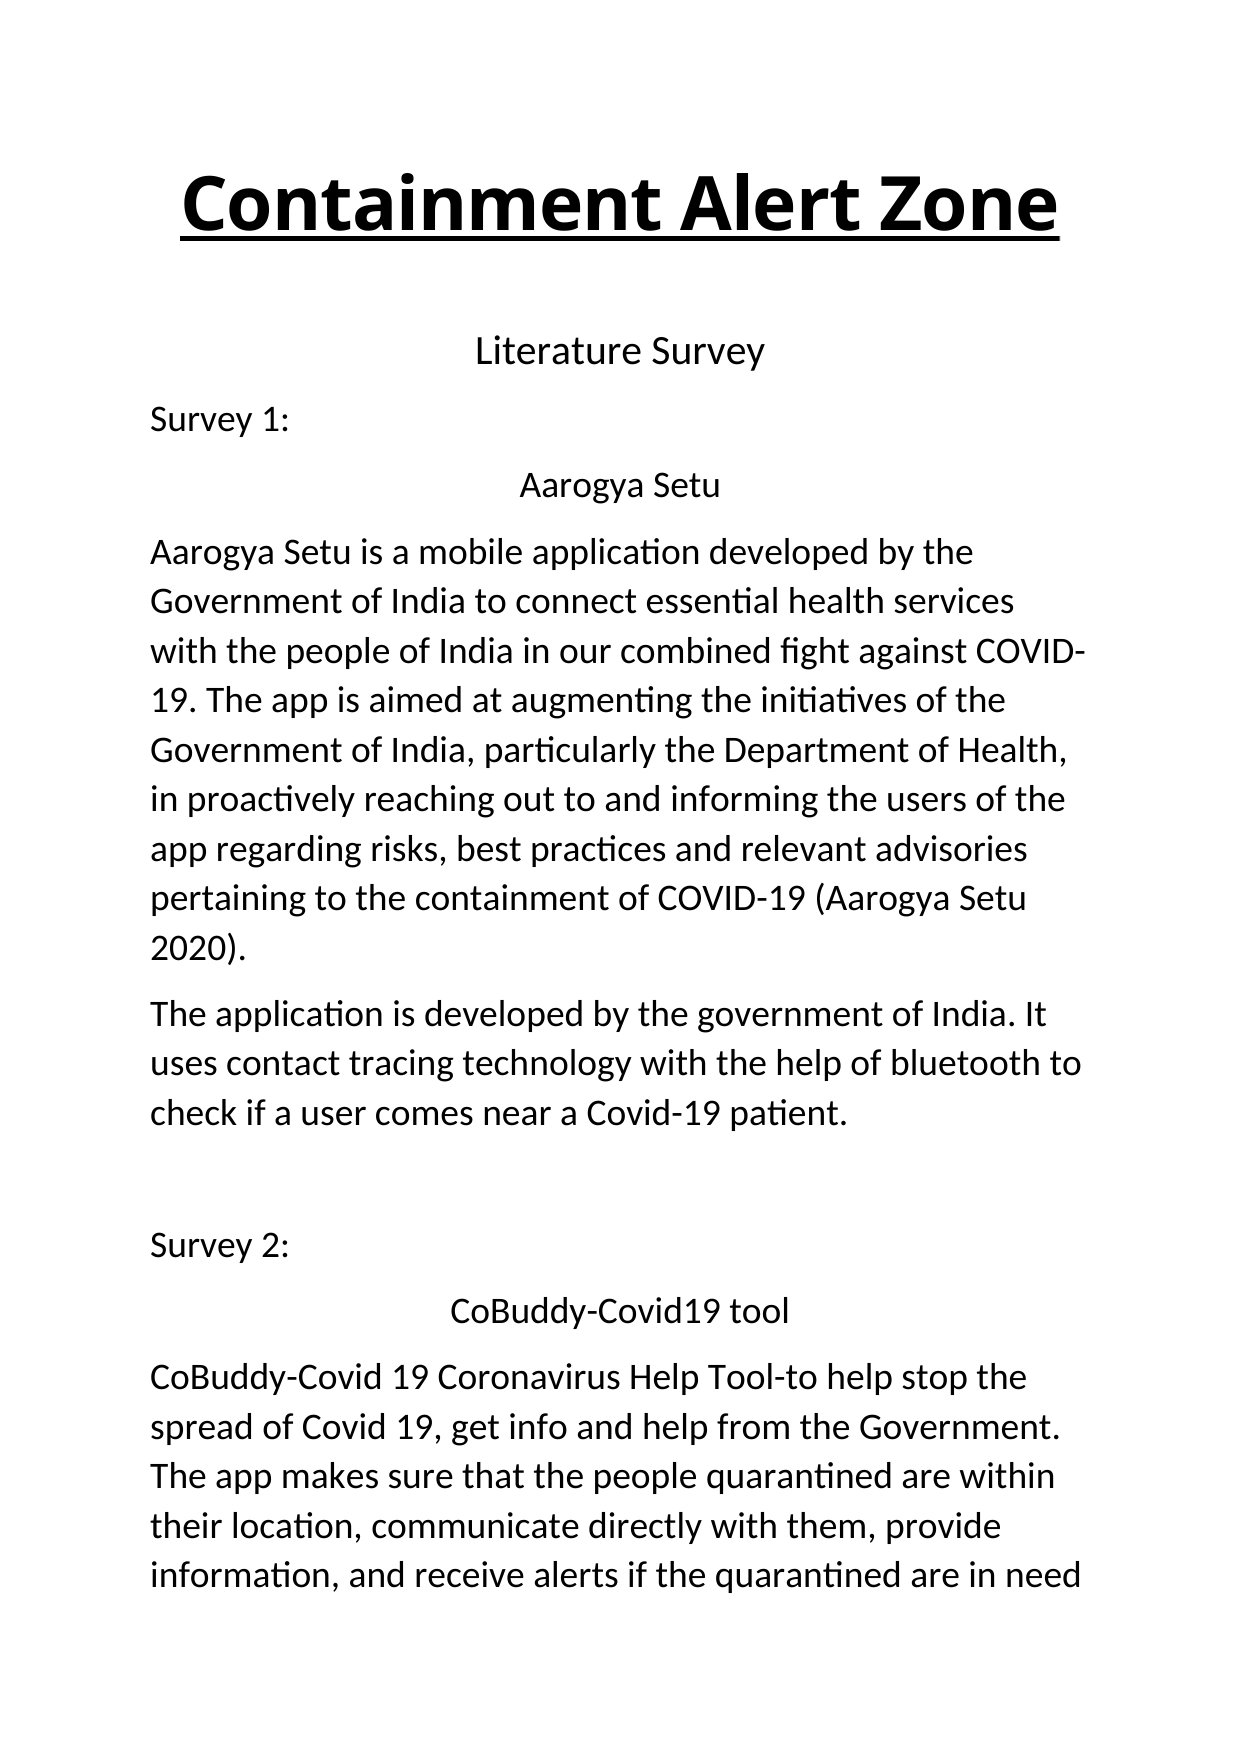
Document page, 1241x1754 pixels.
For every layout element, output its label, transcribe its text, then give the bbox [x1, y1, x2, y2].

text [150, 1353, 1090, 1597]
text CoBuddy-Covid19 tool [150, 1287, 1090, 1333]
text The application is developed by the government of India. It uses contact tracing technology with the help of bluetooth to check if a user comes near a Covid-19 patient. [150, 989, 1090, 1134]
text Survey 1: [150, 395, 1090, 441]
text Survey 2: [150, 1221, 1090, 1267]
text Literature Survey [150, 324, 1090, 374]
text Aarogya Setu [150, 461, 1090, 507]
title Containment Alert Zone [150, 150, 1090, 252]
text Aarogya Setu is a mobile application developed by the Government of India to connect essential health services with the people of India in our combined fight against COVID-19. The app is aimed at augmenting the initiatives of the Government of India, particularly the Department of Health, in proactively reaching out to and informing the users of the app regarding risks, best practices and relevant advisories pertaining to the containment of COVID-19 (Aarogya Setu 2020). [150, 528, 1090, 969]
